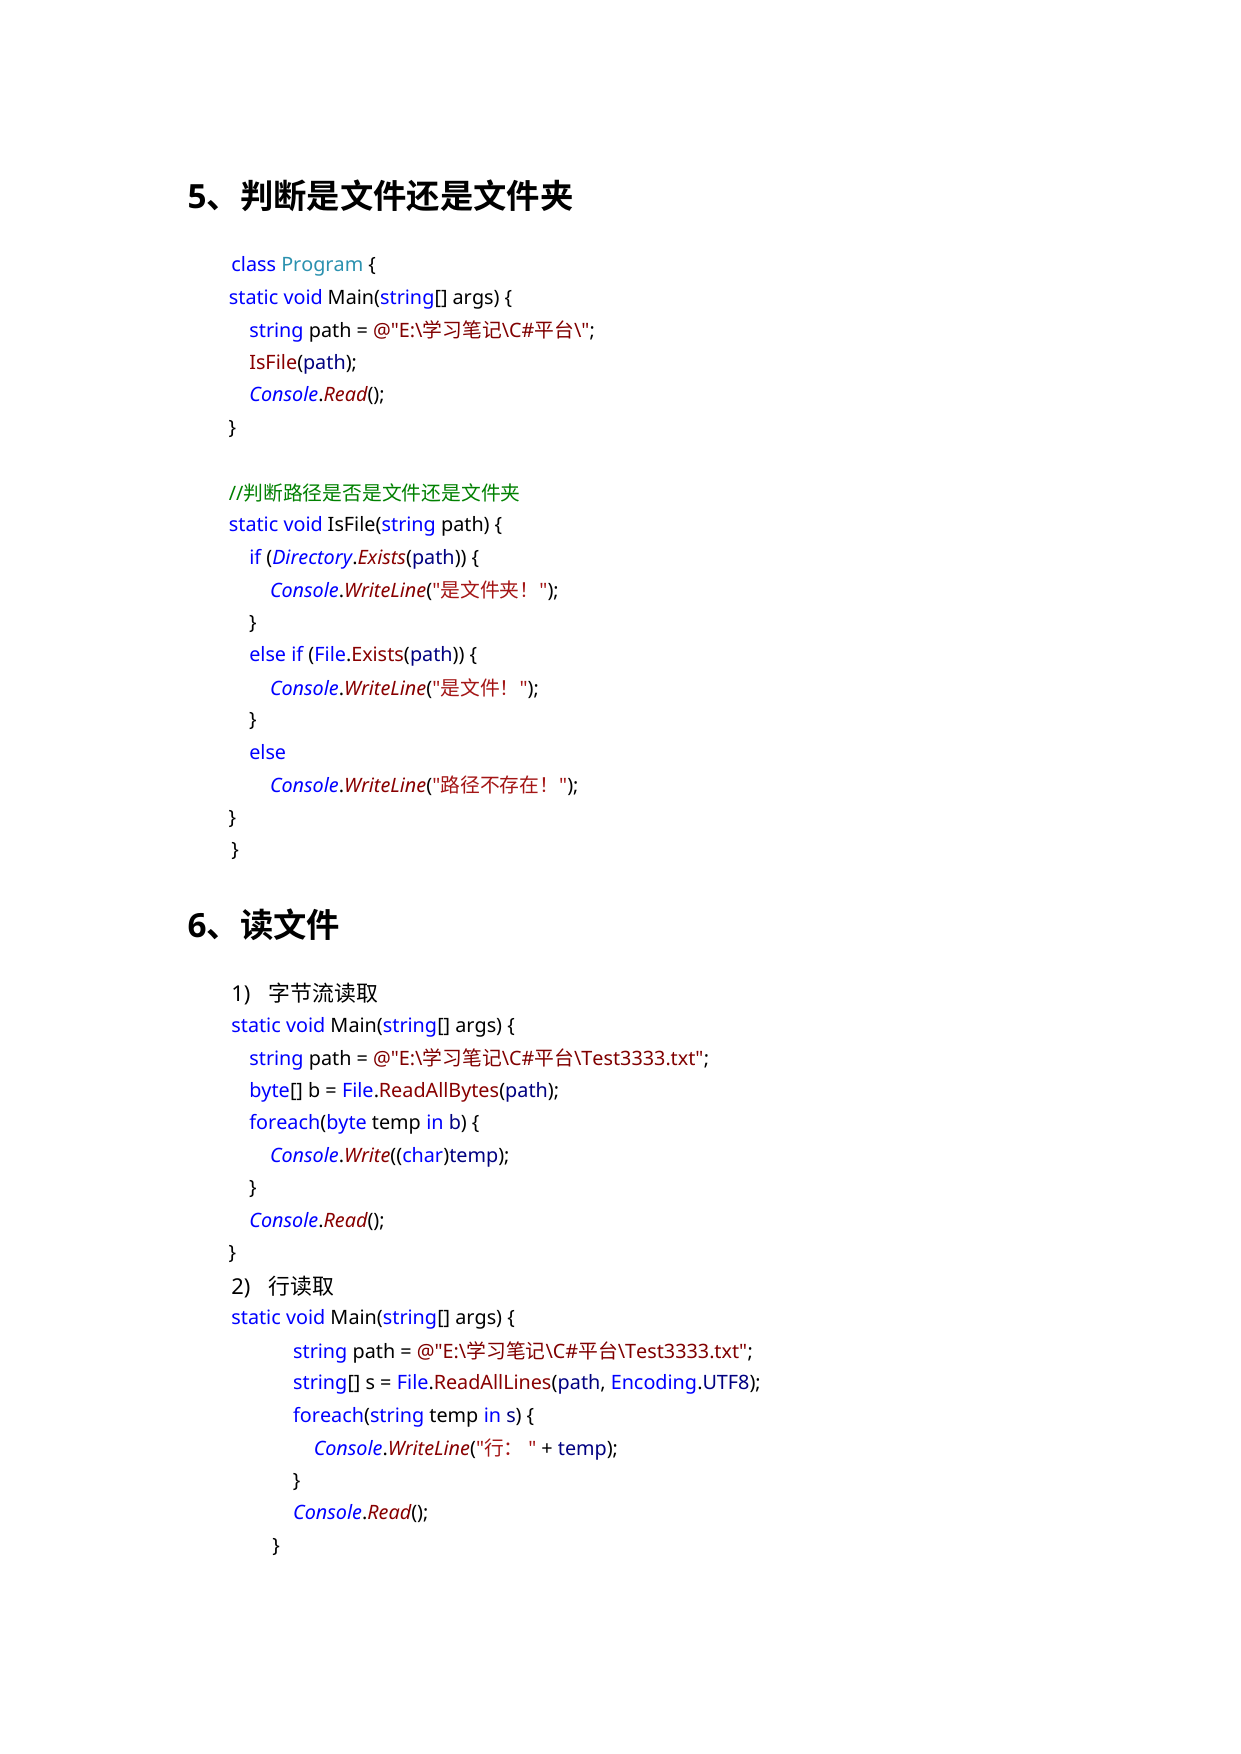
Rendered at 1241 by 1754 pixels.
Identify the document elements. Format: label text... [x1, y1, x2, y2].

text static void Main(string[] args) { [231, 1301, 1053, 1333]
text string path = @"E:\学习笔记\C#平台\"; [187, 313, 1053, 345]
text Console.WriteLine("路径不存在！"); [187, 768, 1053, 800]
subtitle 6、读文件 [187, 890, 1053, 955]
text if (Directory.Exists(path)) { [187, 540, 1053, 573]
text } [187, 1236, 1053, 1268]
text } [187, 800, 1053, 833]
list 行读取 [231, 1268, 1053, 1301]
list 字节流读取 [231, 976, 1053, 1008]
text Console.WriteLine("行： " + temp); [231, 1431, 1053, 1463]
text static void Main(string[] args) { [187, 1008, 1053, 1041]
text else if (File.Exists(path)) { [187, 638, 1053, 670]
text } [187, 410, 1053, 443]
text Console.Read(); [231, 1496, 1053, 1528]
text Console.Write((char)temp); [187, 1138, 1053, 1171]
text //判断路径是否是文件还是文件夹 [187, 475, 1053, 508]
subtitle 5、判断是文件还是文件夹 [187, 162, 1053, 227]
text static void IsFile(string path) { [187, 508, 1053, 540]
text class Program { [187, 248, 1053, 280]
text } [231, 1528, 1053, 1561]
text string path = @"E:\学习笔记\C#平台\Test3333.txt"; [187, 1041, 1053, 1073]
text foreach(byte temp in b) { [187, 1106, 1053, 1138]
text } [187, 833, 1053, 865]
text Console.WriteLine("是文件！"); [187, 670, 1053, 703]
text static void Main(string[] args) { [187, 280, 1053, 313]
text string path = @"E:\学习笔记\C#平台\Test3333.txt"; [231, 1333, 1053, 1366]
text Console.WriteLine("是文件夹！"); [187, 573, 1053, 605]
text } [187, 703, 1053, 735]
text string[] s = File.ReadAllLines(path, Encoding.UTF8); [231, 1366, 1053, 1398]
text } [187, 605, 1053, 638]
text Console.Read(); [187, 1203, 1053, 1236]
text } [231, 1463, 1053, 1496]
text IsFile(path); [187, 345, 1053, 378]
text Console.Read(); [187, 378, 1053, 410]
text } [187, 1171, 1053, 1203]
text foreach(string temp in s) { [231, 1398, 1053, 1431]
text byte[] b = File.ReadAllBytes(path); [187, 1073, 1053, 1106]
text else [187, 735, 1053, 768]
